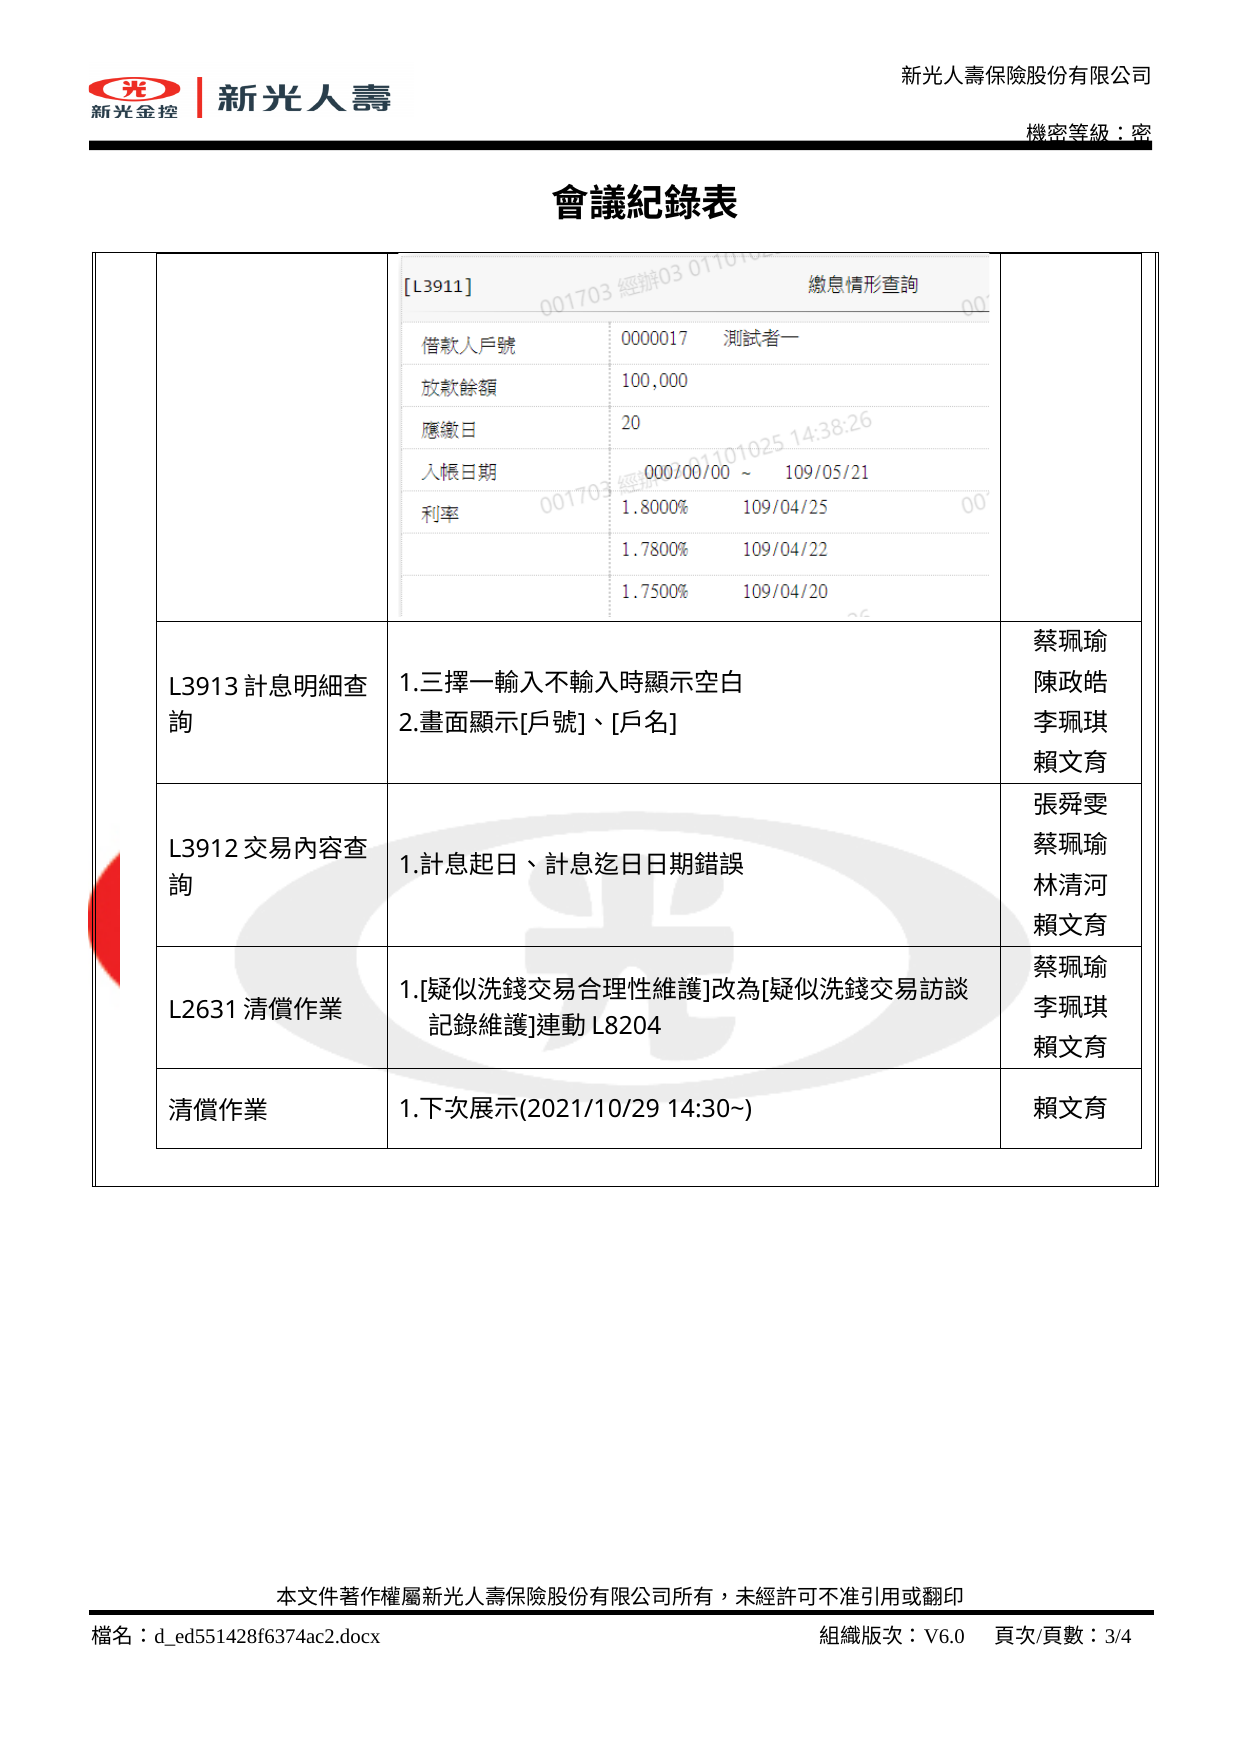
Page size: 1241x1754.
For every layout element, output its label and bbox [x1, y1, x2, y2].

picture [88, 734, 92, 1121]
picture [88, 61, 414, 118]
table_cell [96, 253, 1155, 1186]
picture [398, 253, 990, 617]
